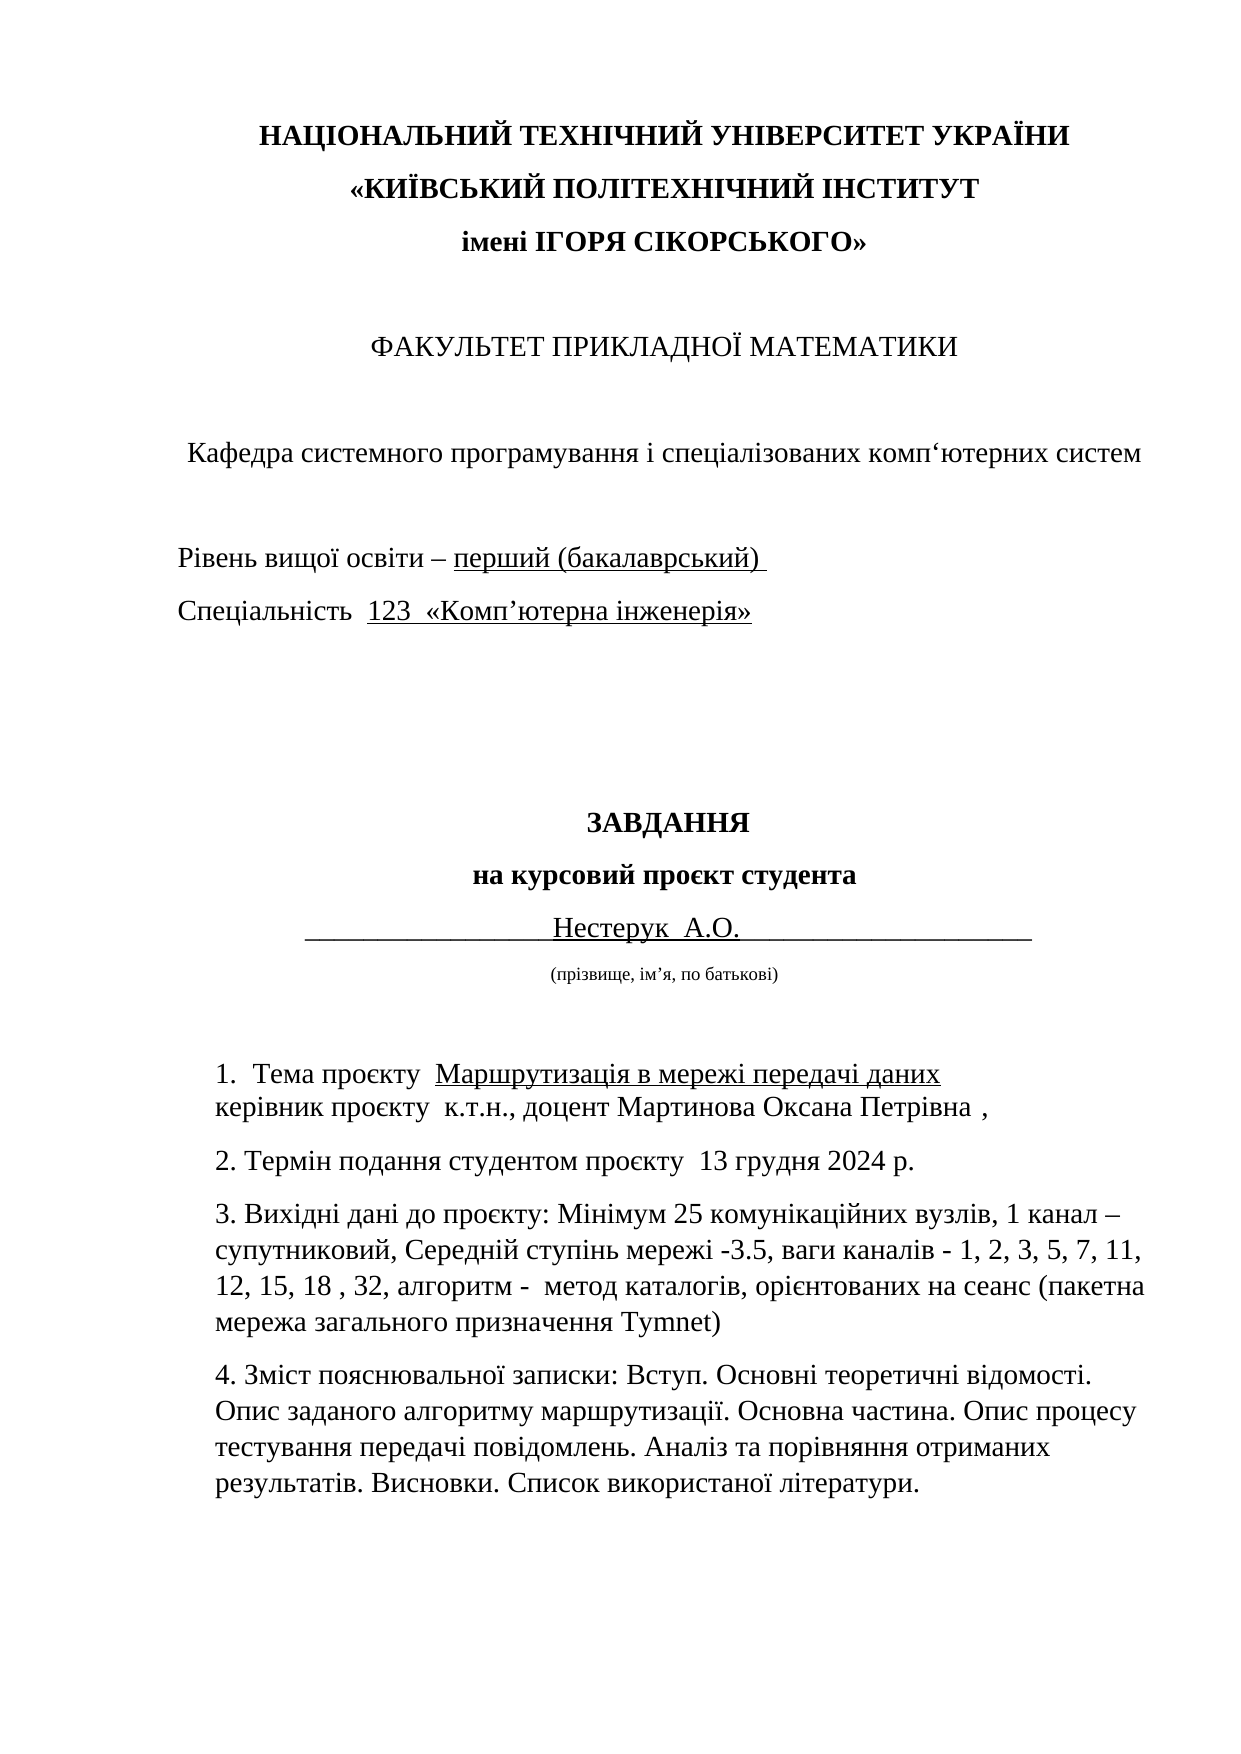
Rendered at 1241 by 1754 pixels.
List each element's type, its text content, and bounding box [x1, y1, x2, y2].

text ФАКУЛЬТЕТ ПРИКЛАДНОЇ МАТЕМАТИКИ [177, 329, 1152, 363]
text керівник проєкту к.т.н., доцент Мартинова Оксана Петрівна , [215, 1089, 1152, 1123]
text на курсовий проєкт студента [177, 857, 1152, 891]
text «КИЇВСЬКИЙ ПОЛІТЕХНІЧНИЙ ІНСТИТУТ [177, 171, 1152, 204]
text імені ІГОРЯ СІКОРСЬКОГО» [177, 224, 1152, 257]
text (прізвище, ім’я, по батькові) [177, 963, 1152, 985]
text _________________Нестерук А.О.____________________ [177, 910, 1152, 944]
text 3. Вихідні дані до проєкту: Мінімум 25 комунікаційних вузлів, 1 канал – супутниковий, Середній ступінь мережі -3.5, ваги каналів - 1, 2, 3, 5, 7, 11, 12, 15, 18 , 32, алгоритм - метод каталогів, орієнтованих на сеанс (пакетна мережа загального призначення Tymnet) [215, 1196, 1152, 1338]
text Спеціальність 123 «Комп’ютерна інженерія» [177, 593, 1152, 627]
text Рівень вищої освіти – перший (бакалаврський) [177, 541, 1152, 574]
list Тема проєкту Маршрутизація в мережі передачі даних [215, 1056, 1152, 1089]
text НАЦІОНАЛЬНИЙ ТЕХНІЧНИЙ УНІВЕРСИТЕТ УКРАЇНИ [177, 118, 1152, 152]
text 4. Зміст пояснювальної записки: Вступ. Основні теоретичні відомості. Опис заданого алгоритму маршрутизації. Основна частина. Опис процесу тестування передачі повідомлень. Аналіз та порівняння отриманих результатів. Висновки. Список використаної літератури. [215, 1357, 1152, 1499]
text ЗАВДАННЯ [177, 805, 1152, 838]
text Кафедра системного програмування і спеціалізованих комп‘ютерних систем [177, 435, 1152, 468]
text 2. Термін подання студентом проєкту 13 грудня 2024 р. [215, 1143, 1152, 1177]
